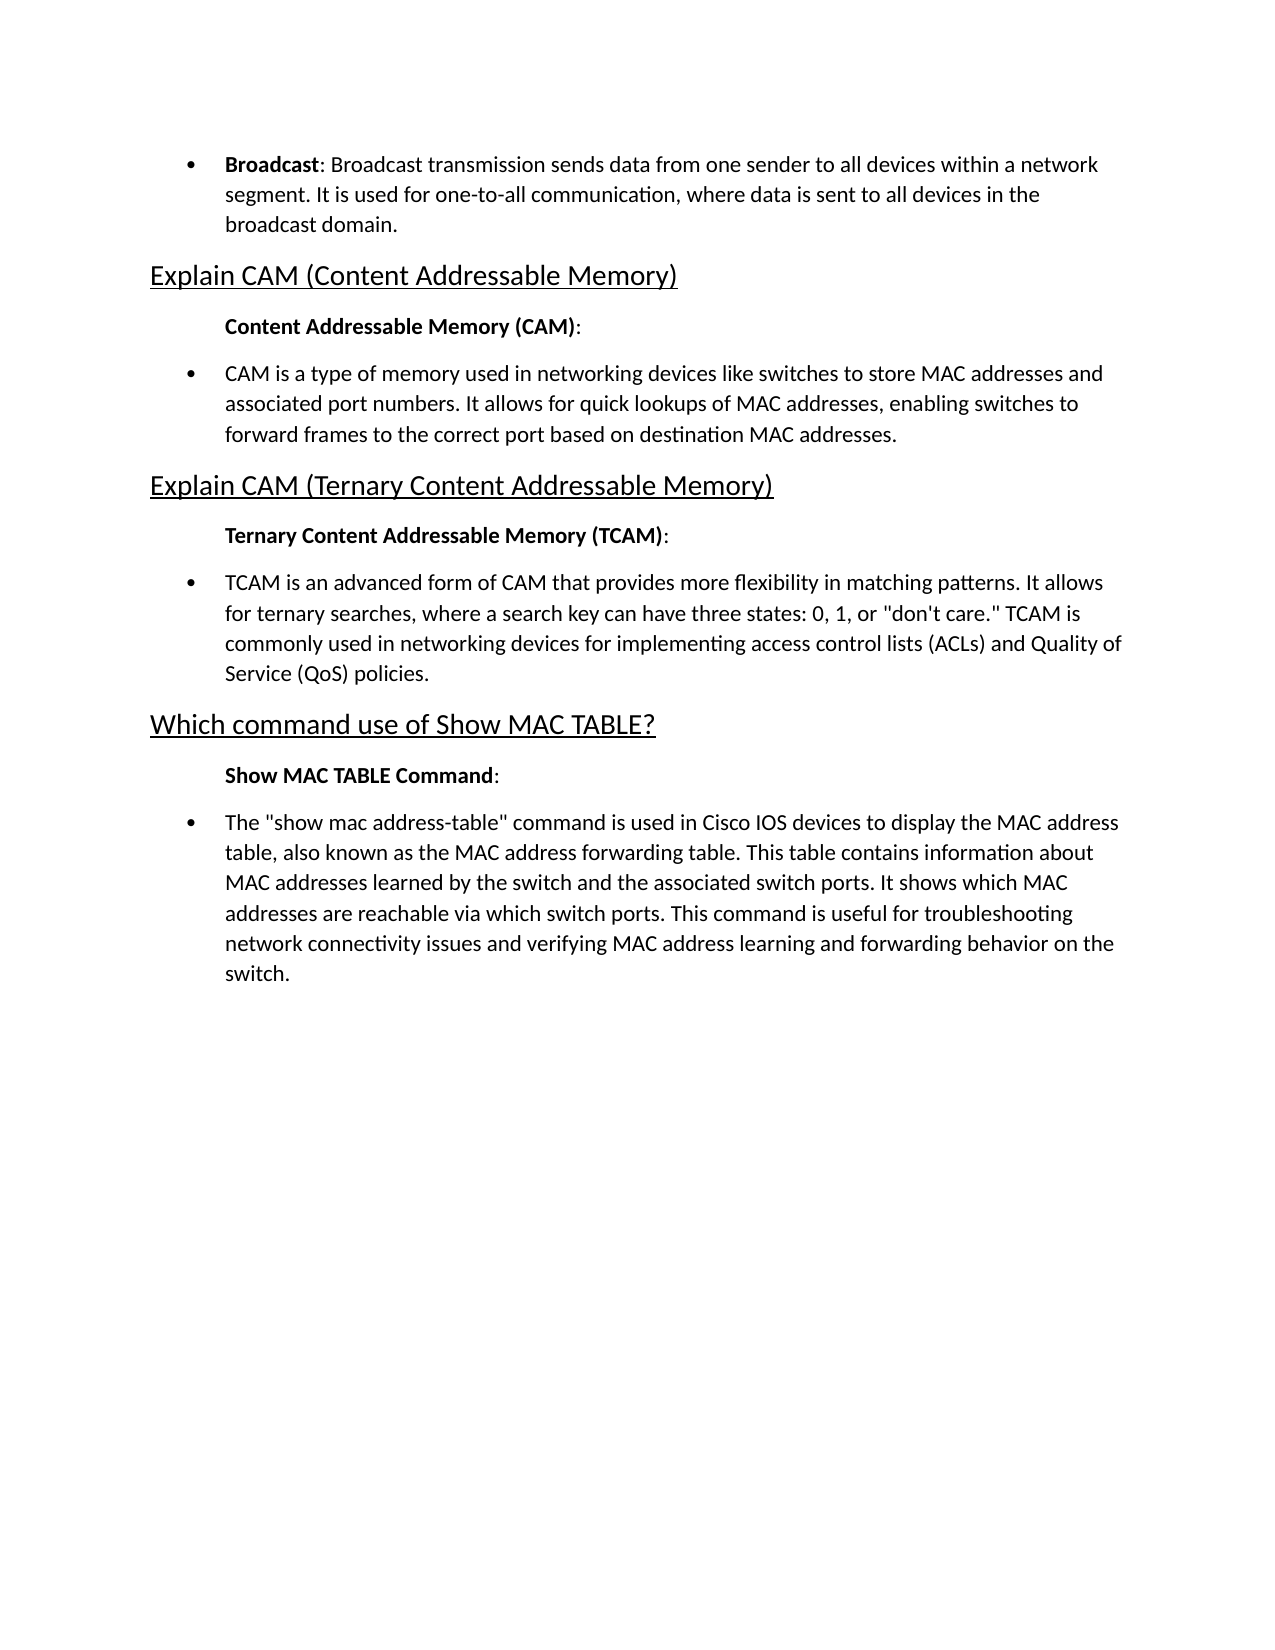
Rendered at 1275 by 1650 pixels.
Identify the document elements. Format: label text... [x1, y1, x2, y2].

list CAM is a type of memory used in networking devices like switches to store MAC addresses and associated port numbers. It allows for quick lookups of MAC addresses, enabling switches to forward frames to the correct port based on destination MAC addresses. [187, 359, 1125, 448]
list Broadcast: Broadcast transmission sends data from one sender to all devices within a network segment. It is used for one-to-all communication, where data is sent to all devices in the broadcast domain. [187, 150, 1125, 238]
text Content Addressable Memory (CAM): [225, 312, 1125, 340]
text Ternary Content Addressable Memory (TCAM): [225, 522, 1125, 550]
text Explain CAM (Ternary Content Addressable Memory) [150, 467, 1125, 502]
text Which command use of Show MAC TABLE? [150, 706, 1125, 742]
list TCAM is an advanced form of CAM that provides more flexibility in matching patterns. It allows for ternary searches, where a search key can have three states: 0, 1, or "don't care." TCAM is commonly used in networking devices for implementing access control lists (ACLs) and Quality of Service (QoS) policies. [187, 568, 1125, 687]
text Show MAC TABLE Command: [225, 761, 1125, 789]
text Explain CAM (Content Addressable Memory) [150, 257, 1125, 293]
list The "show mac address-table" command is used in Cisco IOS devices to display the MAC address table, also known as the MAC address forwarding table. This table contains information about MAC addresses learned by the switch and the associated switch ports. It shows which MAC addresses are reachable via which switch ports. This command is useful for troubleshooting network connectivity issues and verifying MAC address learning and forwarding behavior on the switch. [187, 808, 1125, 987]
